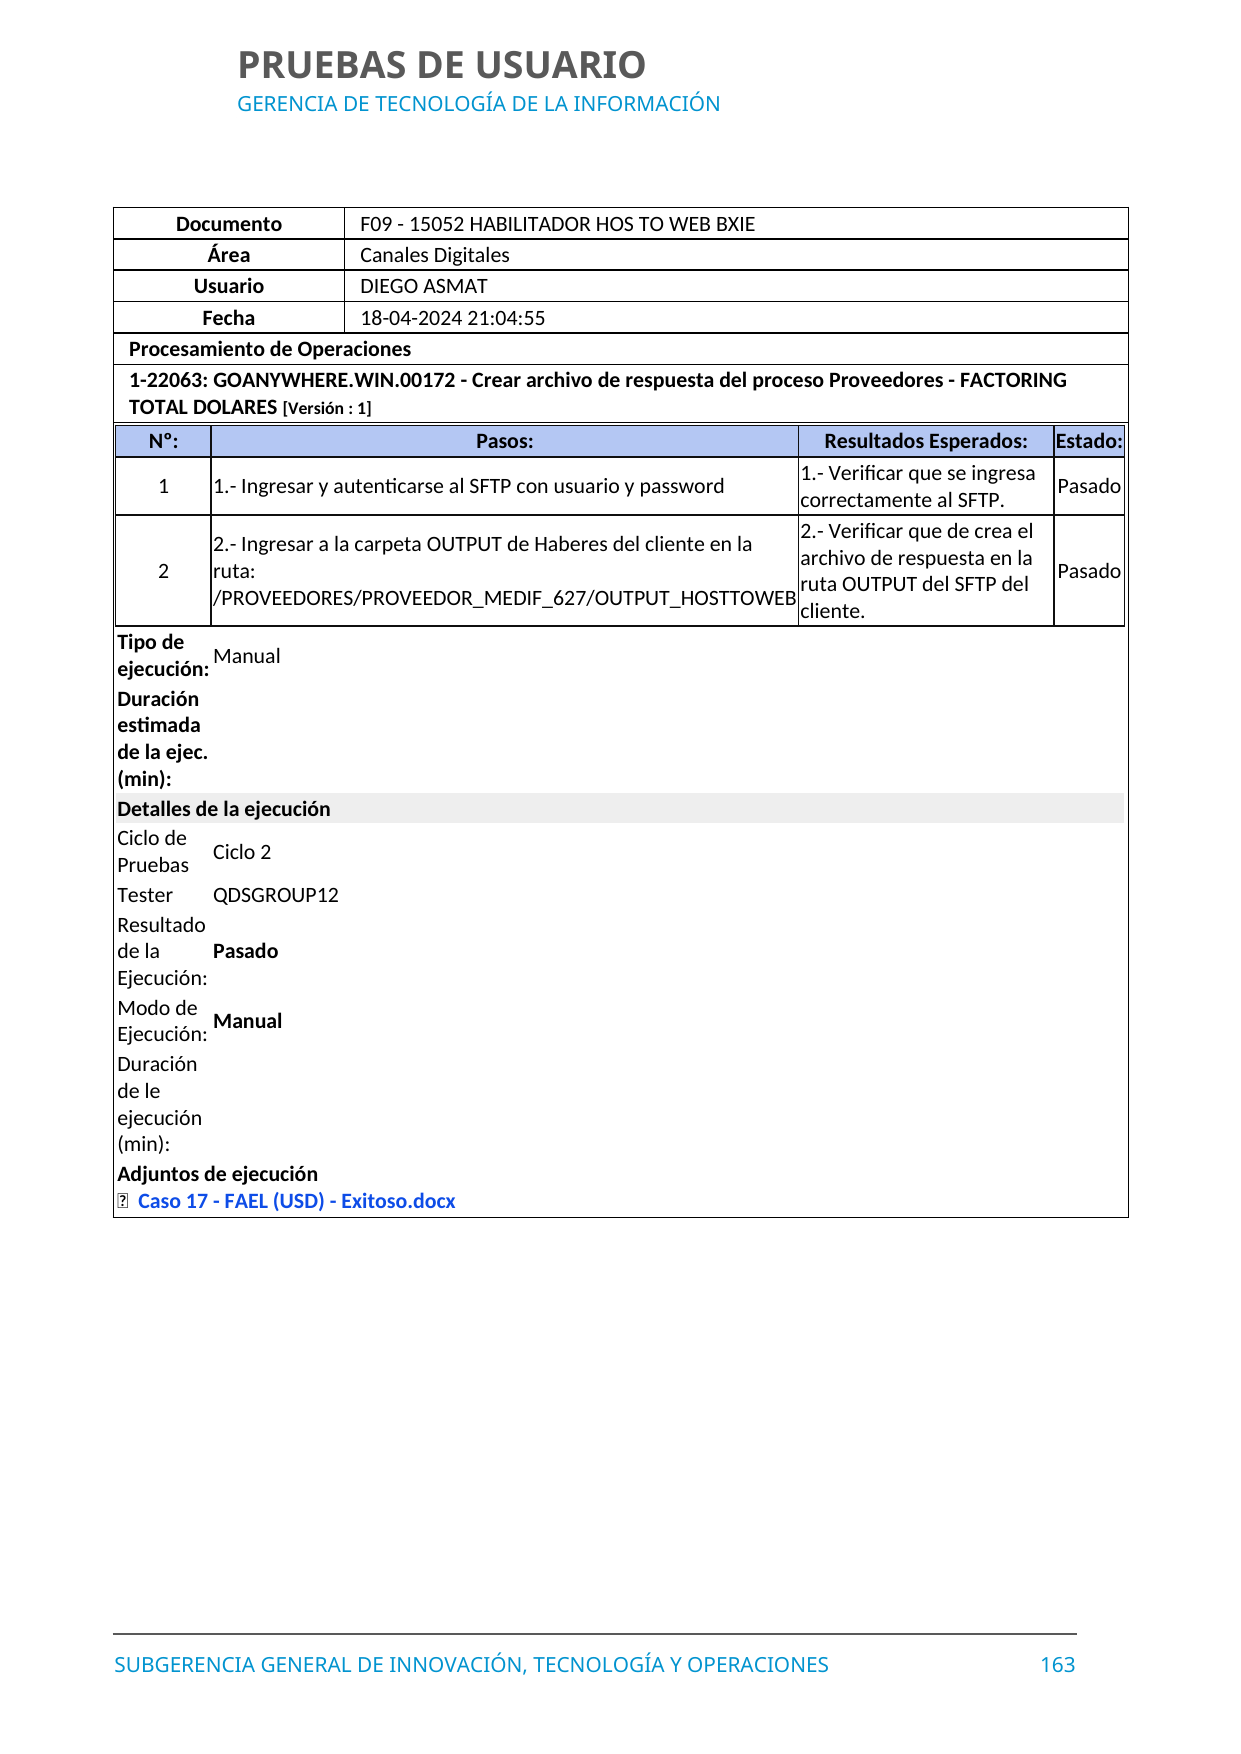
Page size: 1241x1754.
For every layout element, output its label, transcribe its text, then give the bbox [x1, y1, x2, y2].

table_cell [114, 423, 1128, 1217]
table_cell Área [114, 240, 344, 269]
table_cell Procesamiento de Operaciones [114, 334, 1128, 363]
table_cell Canales Digitales [345, 240, 1128, 269]
table_cell DIEGO ASMAT [345, 271, 1128, 301]
table_header F09 - 15052 HABILITADOR HOS TO WEB BXIE [345, 208, 1128, 238]
table_cell 18-04-2024 21:04:55 [345, 302, 1128, 332]
table_cell Fecha [114, 302, 344, 332]
table_cell 1-22063: GOANYWHERE.WIN.00172 - Crear archivo de respuesta del proceso Proveedores - FACTORING TOTAL DOLARES [Versión : 1] [114, 365, 1128, 421]
table_header Documento [114, 208, 344, 238]
table_cell Usuario [114, 271, 344, 301]
